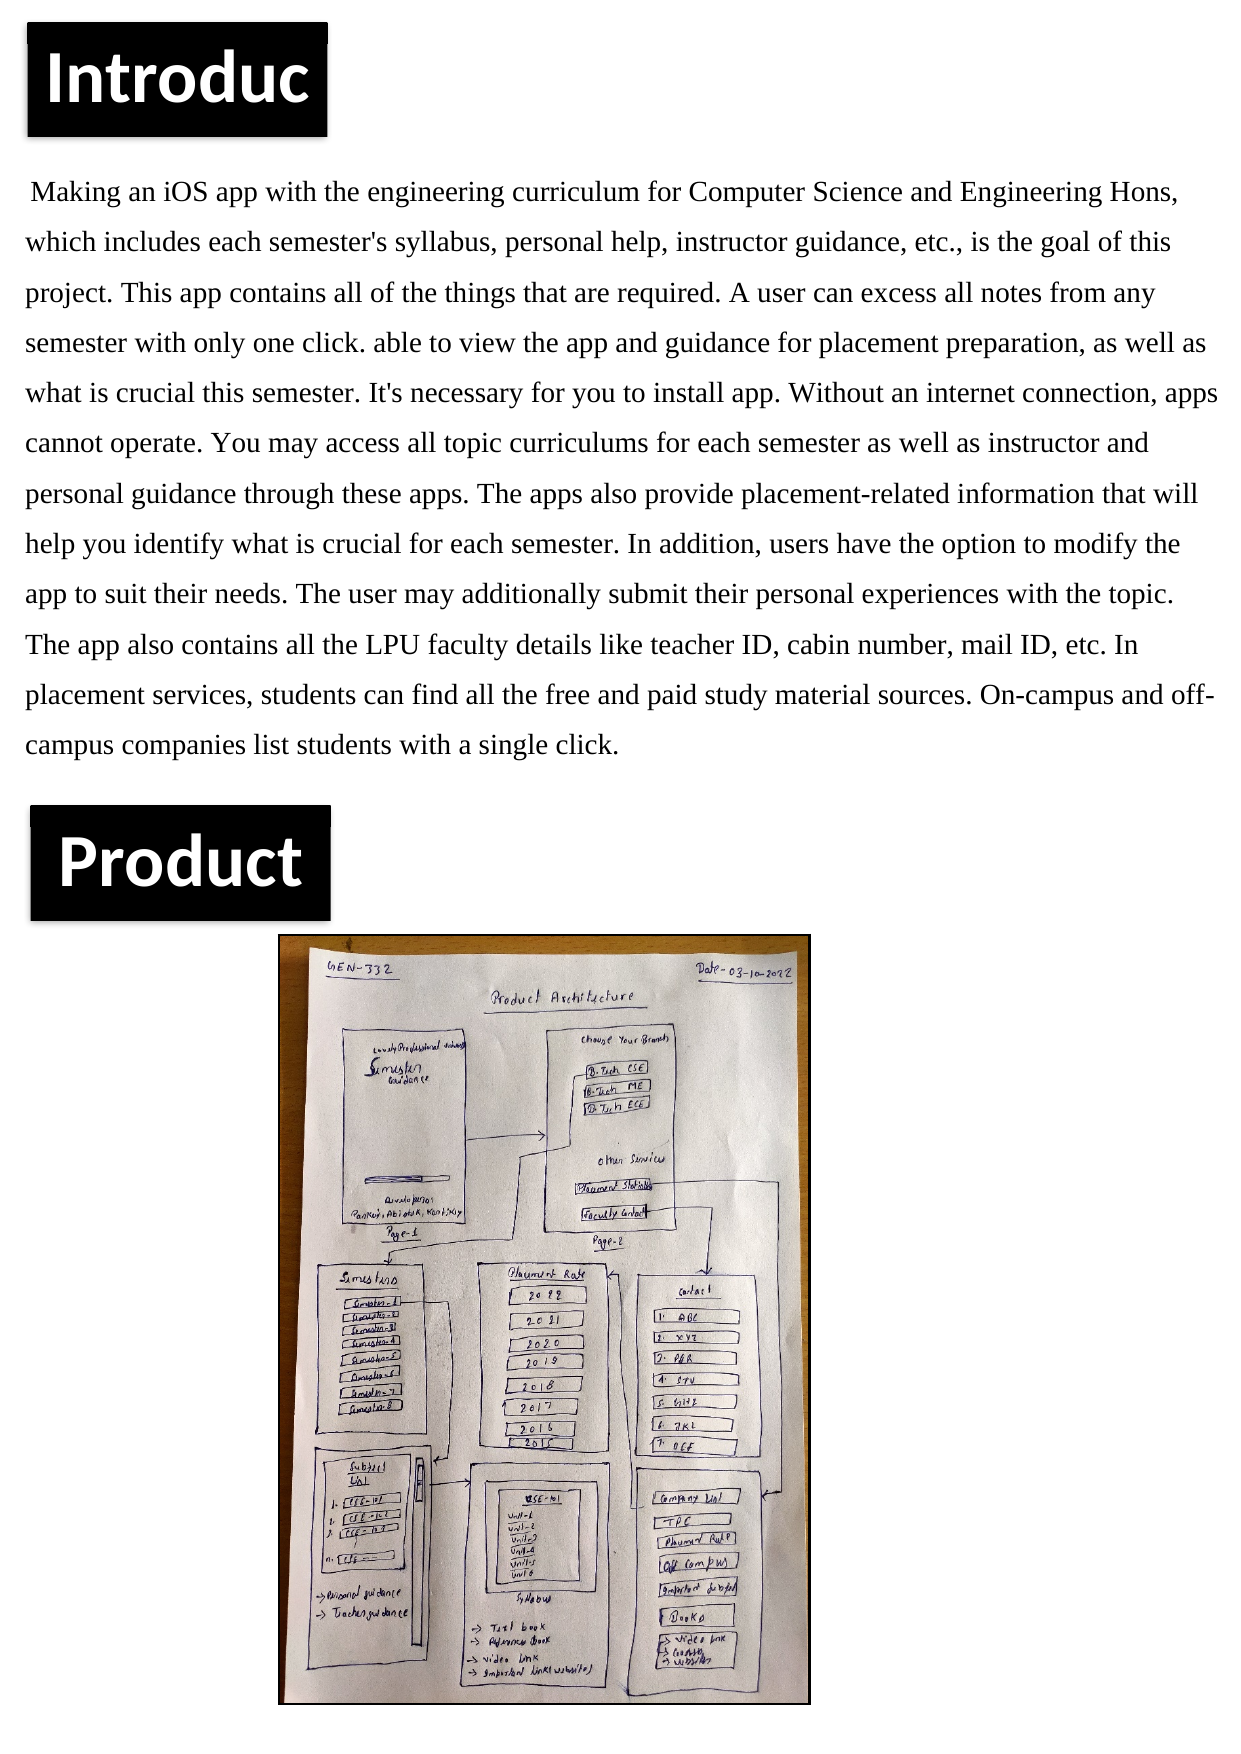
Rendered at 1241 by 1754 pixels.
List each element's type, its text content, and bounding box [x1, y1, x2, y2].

picture [280, 936, 808, 1703]
text Making an iOS app with the engineering curriculum for Computer Science and Engineering Hons, which includes each semester's syllabus, personal help, instructor guidance, etc., is the goal of this project. This app contains all of the things that are required. A user can excess all notes from any semester with only one click. able to view the app and guidance for placement preparation, as well as what is crucial this semester. It's necessary for you to install app. Without an internet connection, apps cannot operate. You may access all topic curriculums for each semester as well as instructor and personal guidance through these apps. The apps also provide placement-related information that will help you identify what is crucial for each semester. In addition, users have the option to modify the app to suit their needs. The user may additionally submit their personal experiences with the topic. The app also contains all the LPU faculty details like teacher ID, cabin number, mail ID, etc. In placement services, students can find all the free and paid study material sources. On-campus and off-campus companies list students with a single click. [25, 174, 1225, 761]
